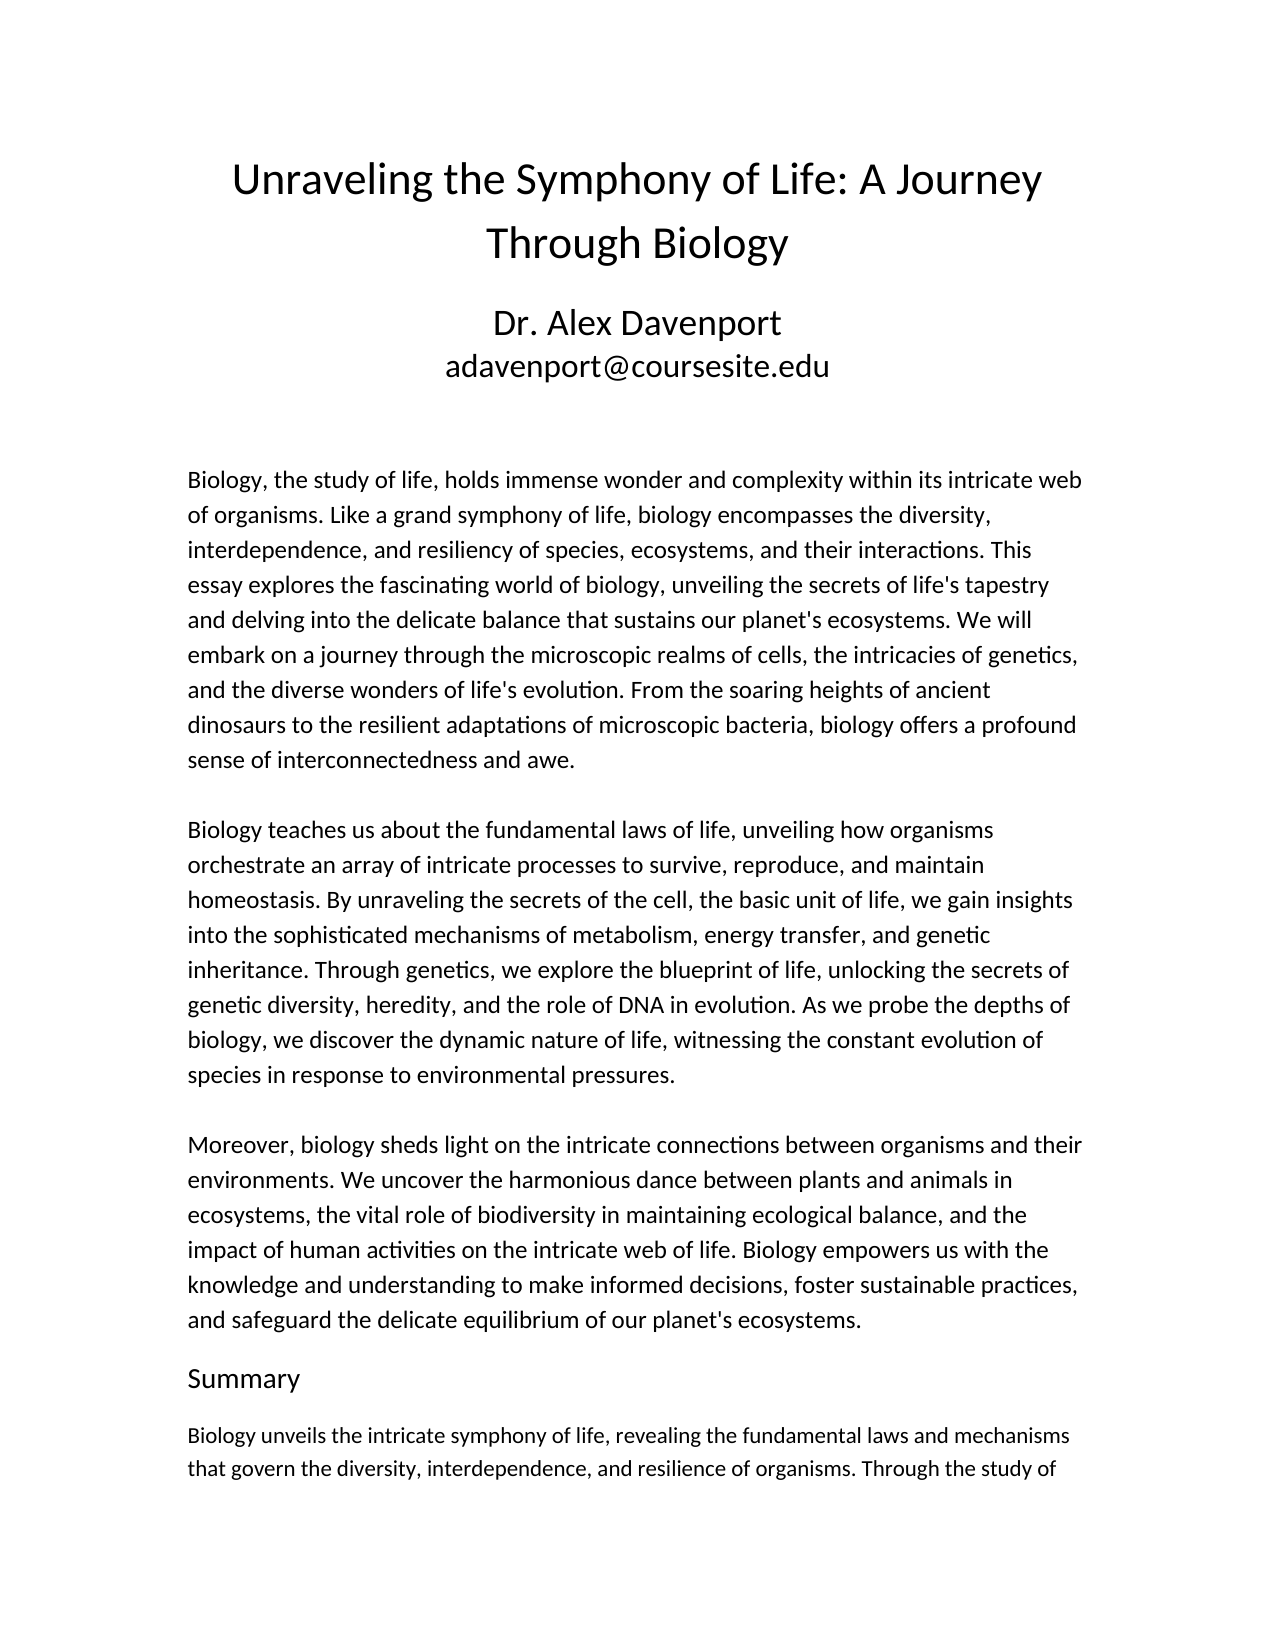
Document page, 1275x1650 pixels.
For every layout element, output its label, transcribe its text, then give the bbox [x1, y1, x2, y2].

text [187, 1421, 1087, 1482]
text Unraveling the Symphony of Life: A Journey Through Biology [187, 150, 1087, 270]
text Summary [187, 1360, 1087, 1395]
text Dr. Alex Davenport [187, 299, 1087, 345]
text Biology, the study of life, holds immense wonder and complexity within its intricate web of organisms. Like a grand symphony of life, biology encompasses the diversity, interdependence, and resiliency of species, ecosystems, and their interactions. This essay explores the fascinating world of biology, unveiling the secrets of life's tapestry and delving into the delicate balance that sustains our planet's ecosystems. We will embark on a journey through the microscopic realms of cells, the intricacies of genetics, and the diverse wonders of life's evolution. From the soaring heights of ancient dinosaurs to the resilient adaptations of microscopic bacteria, biology offers a profound sense of interconnectedness and awe. Biology teaches us about the fundamental laws of life, unveiling how organisms orchestrate an array of intricate processes to survive, reproduce, and maintain homeostasis. By unraveling the secrets of the cell, the basic unit of life, we gain insights into the sophisticated mechanisms of metabolism, energy transfer, and genetic inheritance. Through genetics, we explore the blueprint of life, unlocking the secrets of genetic diversity, heredity, and the role of DNA in evolution. As we probe the depths of biology, we discover the dynamic nature of life, witnessing the constant evolution of species in response to environmental pressures. Moreover, biology sheds light on the intricate connections between organisms and their environments. We uncover the harmonious dance between plants and animals in ecosystems, the vital role of biodiversity in maintaining ecological balance, and the impact of human activities on the intricate web of life. Biology empowers us with the knowledge and understanding to make informed decisions, foster sustainable practices, and safeguard the delicate equilibrium of our planet's ecosystems. [187, 464, 1087, 1334]
text adavenport@coursesite.edu [187, 345, 1087, 386]
